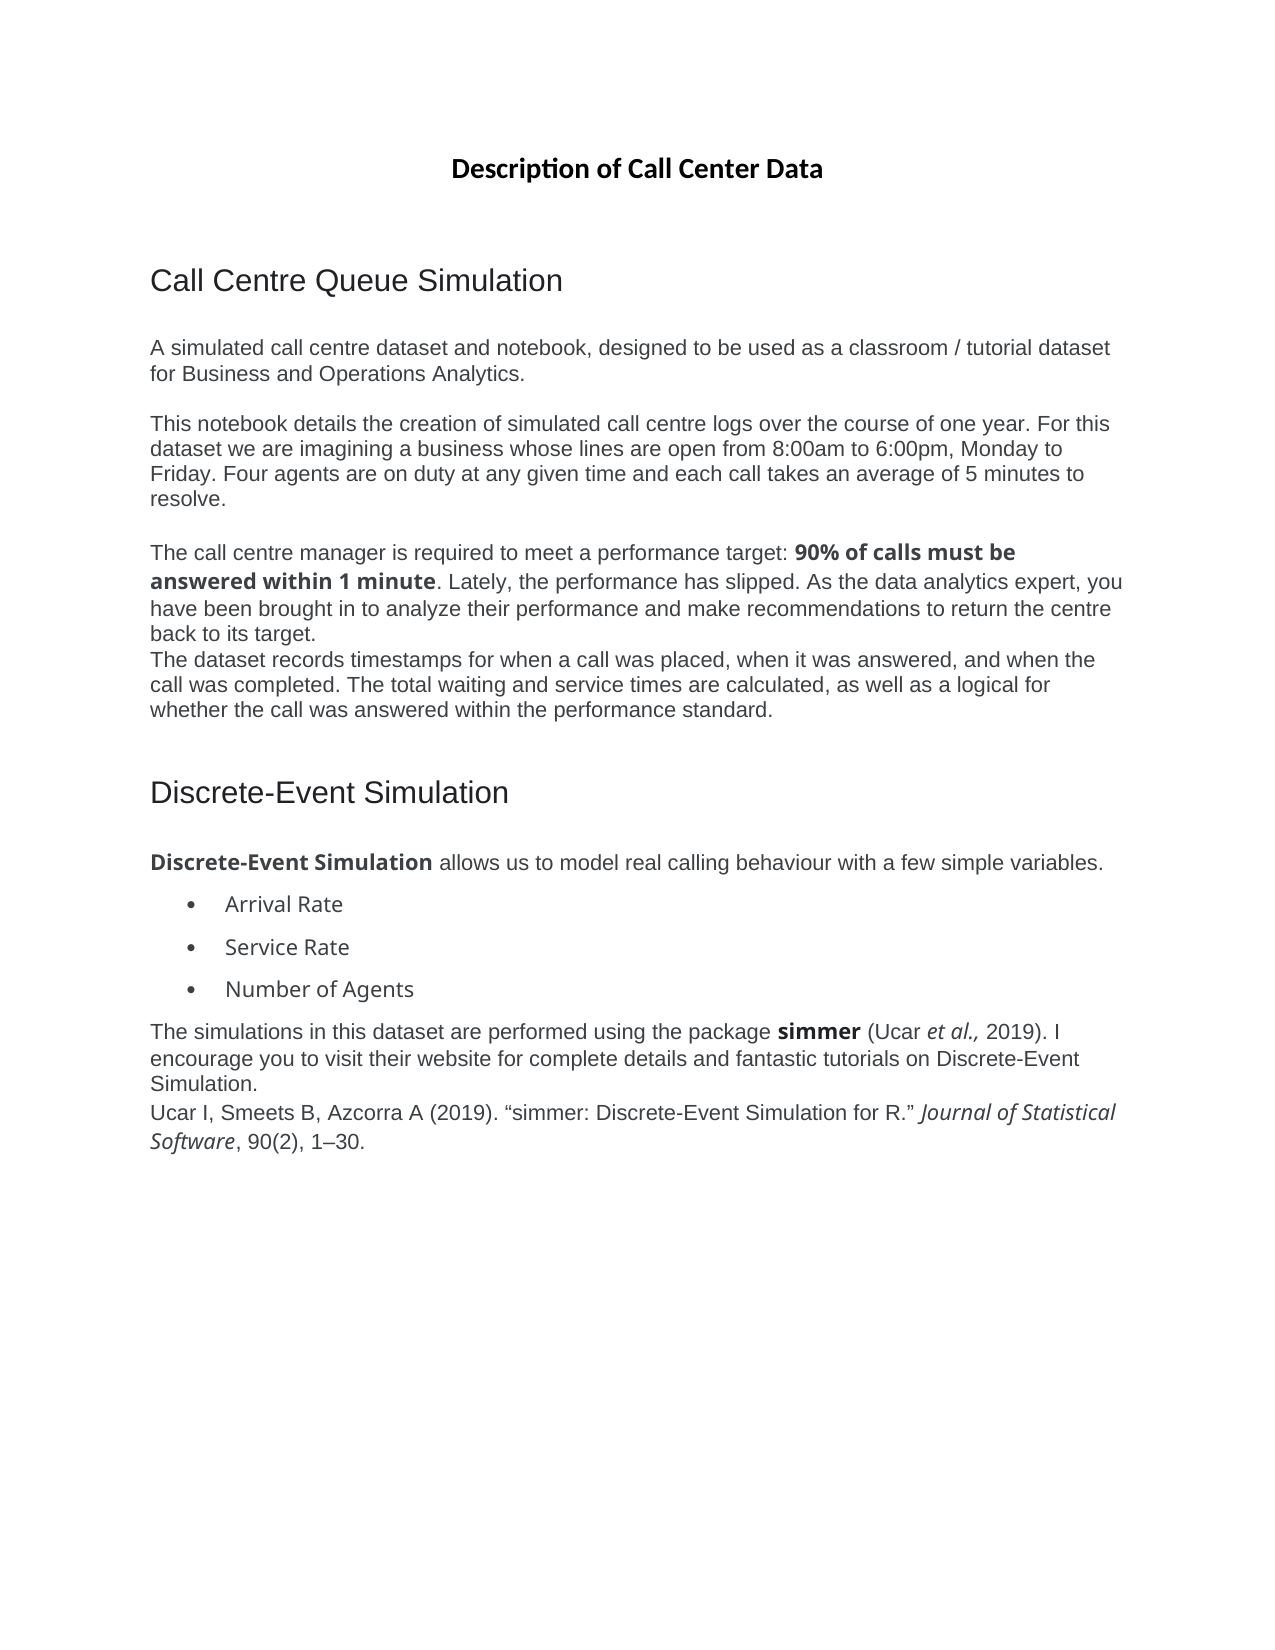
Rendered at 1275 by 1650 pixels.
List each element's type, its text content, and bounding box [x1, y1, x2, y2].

text Description of Call Center Data [150, 150, 1125, 186]
list Number of Agents [187, 974, 1125, 1004]
text A simulated call centre dataset and notebook, designed to be used as a classroom / tutorial dataset for Business and Operations Analytics. [150, 335, 1125, 386]
text The simulations in this dataset are performed using the package simmer (Ucar et al., 2019). I encourage you to visit their website for complete details and fantastic tutorials on Discrete-Event Simulation. [150, 1016, 1125, 1096]
text The dataset records timestamps for when a call was placed, when it was answered, and when the call was completed. The total waiting and service times are calculated, as well as a logical for whether the call was answered within the performance standard. [150, 646, 1125, 722]
subtitle Call Centre Queue Simulation [150, 260, 1125, 298]
text Ucar I, Smeets B, Azcorra A (2019). “simmer: Discrete-Event Simulation for R.” Journal of Statistical Software, 90(2), 1–30. [150, 1096, 1125, 1156]
text The call centre manager is required to meet a performance target: 90% of calls must be answered within 1 minute. Lately, the performance has slipped. As the data analytics expert, you have been brought in to analyze their performance and make recommendations to return the centre back to its target. [150, 536, 1125, 646]
text Discrete-Event Simulation allows us to model real calling behaviour with a few simple variables. [150, 847, 1125, 877]
list Service Rate [187, 932, 1125, 961]
subtitle Discrete-Event Simulation [150, 772, 1125, 809]
text This notebook details the creation of simulated call centre logs over the course of one year. For this dataset we are imagining a business whose lines are open from 8:00am to 6:00pm, Monday to Friday. Four agents are on duty at any given time and each call takes an average of 5 minutes to resolve. [150, 411, 1125, 511]
list Arrival Rate [187, 889, 1125, 919]
